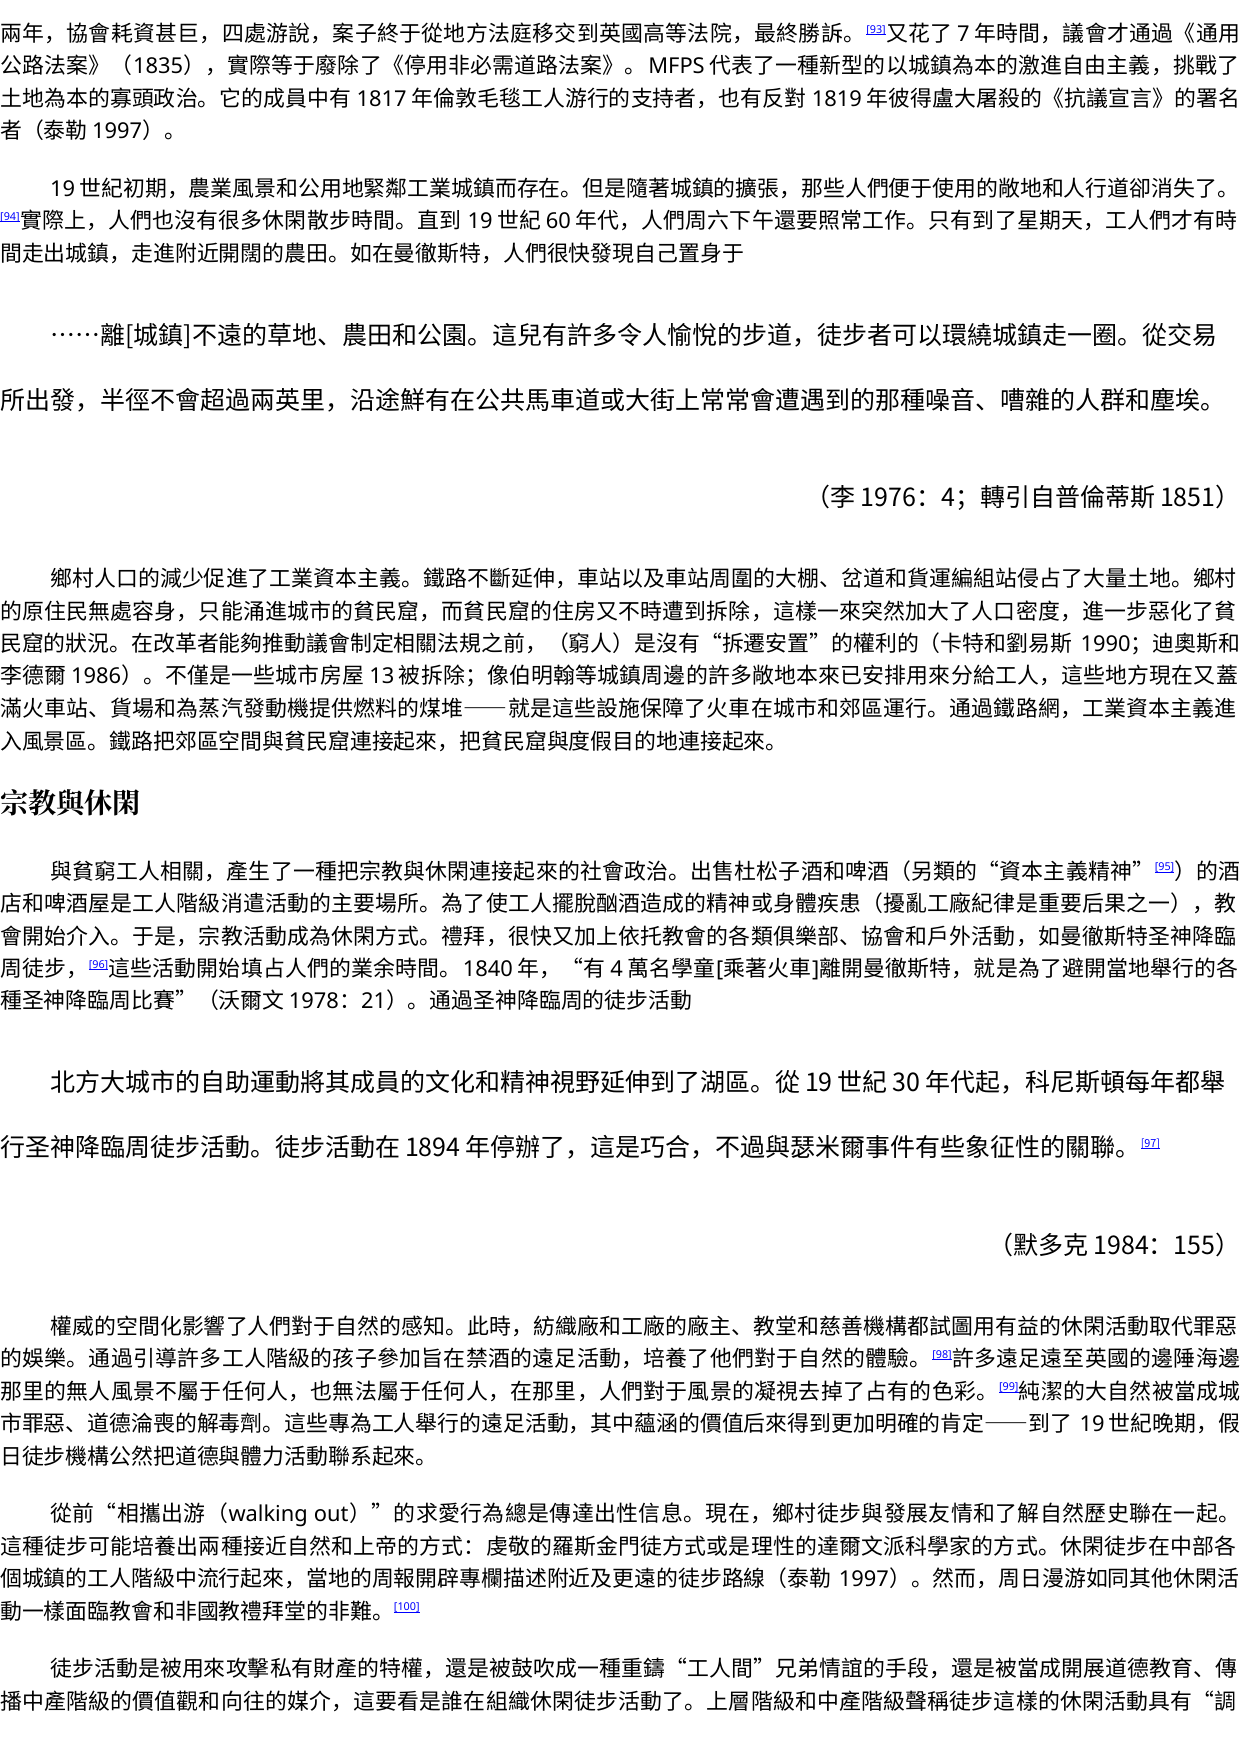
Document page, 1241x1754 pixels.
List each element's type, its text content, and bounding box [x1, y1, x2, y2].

text （默多克1984：155） [0, 1211, 1240, 1276]
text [0, 1651, 1240, 1716]
text 從前“相攜出游（walking out）”的求愛行為總是傳達出性信息。現在，鄉村徒步與發展友情和了解自然歷史聯在一起。這種徒步可能培養出兩種接近自然和上帝的方式：虔敬的羅斯金門徒方式或是理性的達爾文派科學家的方式。休閑徒步在中部各個城鎮的工人階級中流行起來，當地的周報開辟專欄描述附近及更遠的徒步路線（泰勒1997）。然而，周日漫游如同其他休閑活動一樣面臨教會和非國教禮拜堂的非難。[100] [0, 1496, 1240, 1626]
text 宗教與休閑 [0, 788, 1240, 821]
text ……離[城鎮]不遠的草地、農田和公園。這兒有許多令人愉悅的步道，徒步者可以環繞城鎮走一圈。從交易所出發，半徑不會超過兩英里，沿途鮮有在公共馬車道或大街上常常會遭遇到的那種噪音、嘈雜的人群和塵埃。 [0, 301, 1240, 431]
text 與貧窮工人相關，產生了一種把宗教與休閑連接起來的社會政治。出售杜松子酒和啤酒（另類的“資本主義精神”[95]）的酒店和啤酒屋是工人階級消遣活動的主要場所。為了使工人擺脫酗酒造成的精神或身體疾患（擾亂工廠紀律是重要后果之一），教會開始介入。于是，宗教活動成為休閑方式。禮拜，很快又加上依托教會的各類俱樂部、協會和戶外活動，如曼徹斯特圣神降臨周徒步，[96]這些活動開始填占人們的業余時間。1840年，“有4萬名學童[乘著火車]離開曼徹斯特，就是為了避開當地舉行的各種圣神降臨周比賽”（沃爾文1978：21）。通過圣神降臨周的徒步活動 [0, 853, 1240, 1016]
text 權威的空間化影響了人們對于自然的感知。此時，紡織廠和工廠的廠主、教堂和慈善機構都試圖用有益的休閑活動取代罪惡的娛樂。通過引導許多工人階級的孩子參加旨在禁酒的遠足活動，培養了他們對于自然的體驗。[98]許多遠足遠至英國的邊陲海邊，那里的無人風景不屬于任何人，也無法屬于任何人，在那里，人們對于風景的凝視去掉了占有的色彩。[99]純潔的大自然被當成城市罪惡、道德淪喪的解毒劑。這些專為工人舉行的遠足活動，其中蘊涵的價值后來得到更加明確的肯定——到了19世紀晚期，假日徒步機構公然把道德與體力活動聯系起來。 [0, 1308, 1240, 1471]
text 鄉村人口的減少促進了工業資本主義。鐵路不斷延伸，車站以及車站周圍的大棚、岔道和貨運編組站侵占了大量土地。鄉村的原住民無處容身，只能涌進城市的貧民窟，而貧民窟的住房又不時遭到拆除，這樣一來突然加大了人口密度，進一步惡化了貧民窟的狀況。在改革者能夠推動議會制定相關法規之前，（窮人）是沒有“拆遷安置”的權利的（卡特和劉易斯1990；迪奧斯和李德爾1986）。不僅是一些城市房屋13被拆除；像伯明翰等城鎮周邊的許多敞地本來已安排用來分給工人，這些地方現在又蓋滿火車站、貨場和為蒸汽發動機提供燃料的煤堆——就是這些設施保障了火車在城市和郊區運行。通過鐵路網，工業資本主義進入風景區。鐵路把郊區空間與貧民窟連接起來，把貧民窟與度假目的地連接起來。 [0, 561, 1240, 756]
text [0, 16, 1240, 146]
text 19世紀初期，農業風景和公用地緊鄰工業城鎮而存在。但是隨著城鎮的擴張，那些人們便于使用的敞地和人行道卻消失了。[94]實際上，人們也沒有很多休閑散步時間。直到19世紀60年代，人們周六下午還要照常工作。只有到了星期天，工人們才有時間走出城鎮，走進附近開闊的農田。如在曼徹斯特，人們很快發現自己置身于 [0, 171, 1240, 268]
text （李1976：4；轉引自普倫蒂斯1851） [0, 463, 1240, 528]
text 北方大城市的自助運動將其成員的文化和精神視野延伸到了湖區。從19世紀30年代起，科尼斯頓每年都舉行圣神降臨周徒步活動。徒步活動在1894年停辦了，這是巧合，不過與瑟米爾事件有些象征性的關聯。[97] [0, 1048, 1240, 1178]
